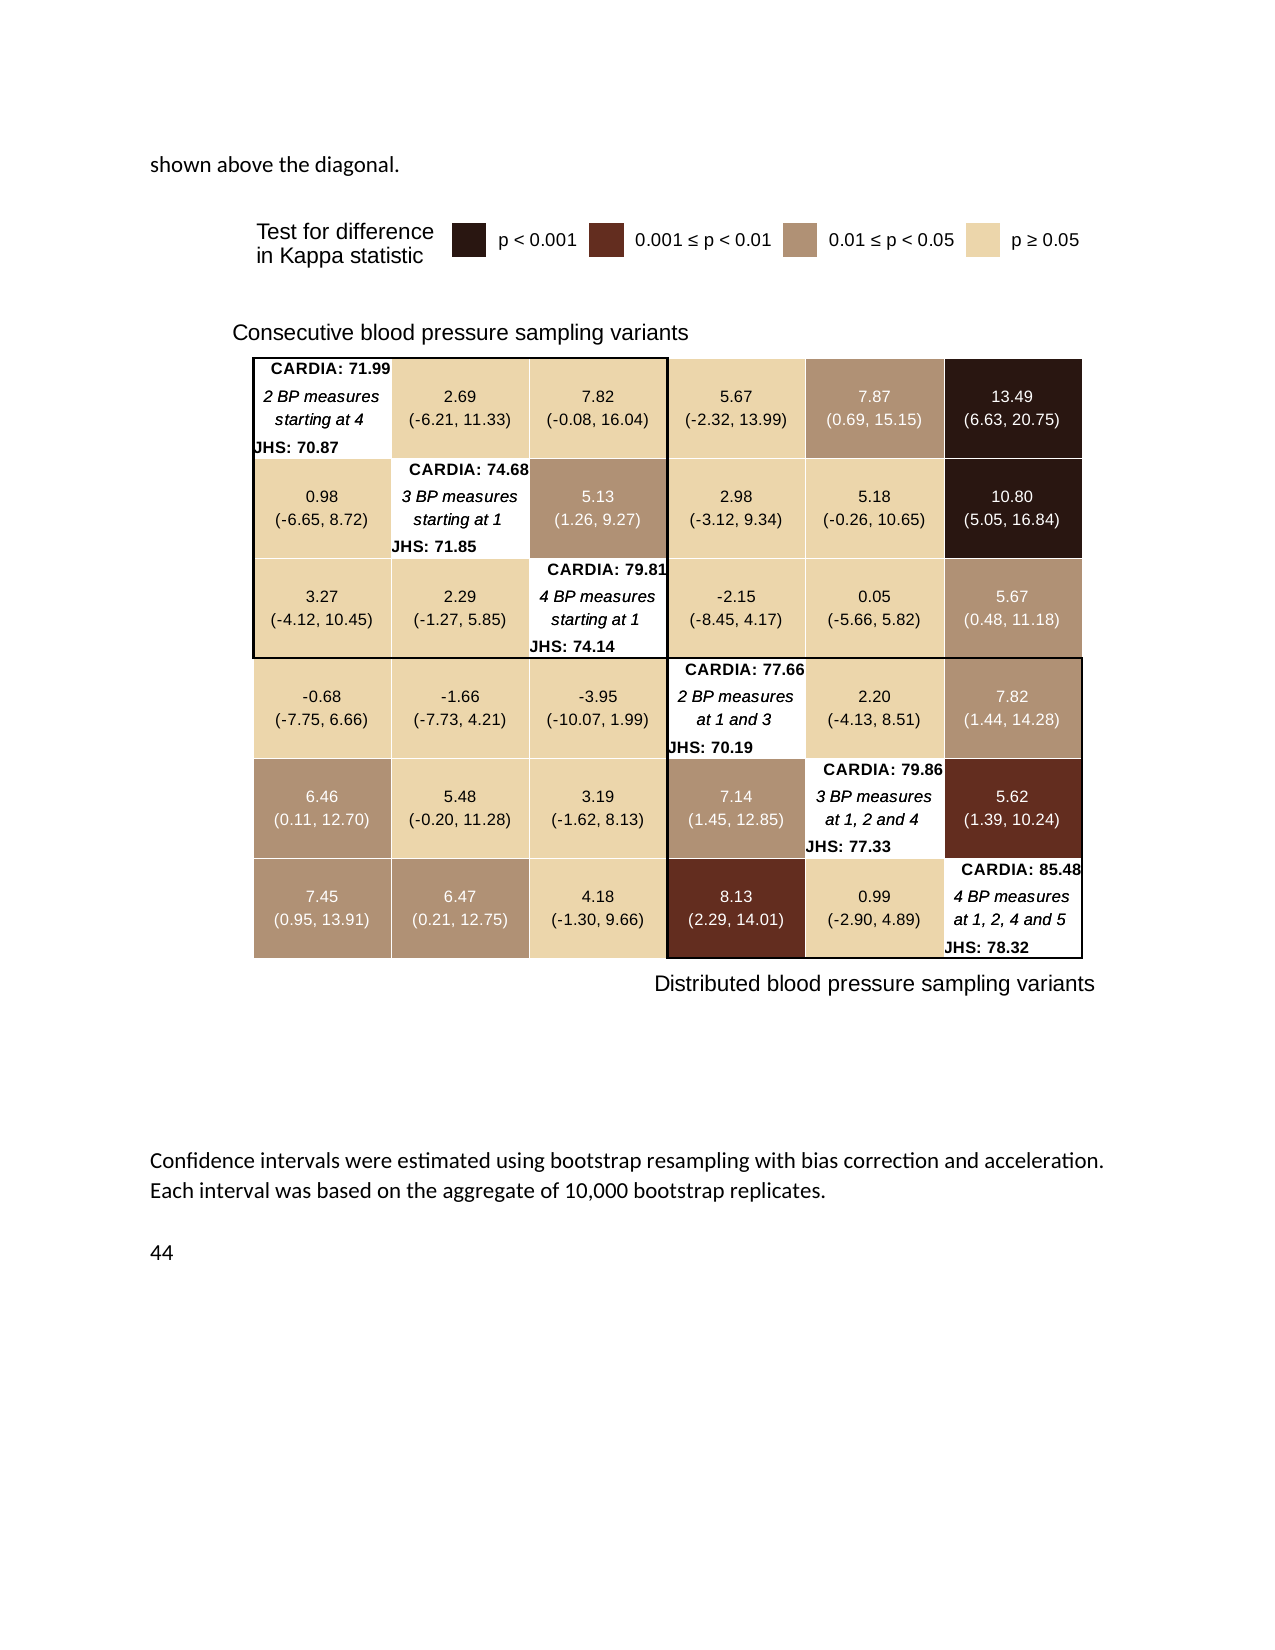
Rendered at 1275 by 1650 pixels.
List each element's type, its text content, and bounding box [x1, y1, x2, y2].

text Figure S1: Summary of Kappa statistics (multiplied by 100) for the 6 blood pressure sampling variations with highest overall Kappa statistics among those that measured time in hours since midnight. Panels on the diagonal (white background) show Kappa statistic values for participants in the JHS (lower left) and CARDIA study (upper right). Panels on the off-diagonal show bootstrapped differences between the Kappa statistics presented on the corresponding diagonal tiles; differences between the JHS Kappa statistics are shown below the diagonal while differences between the CARDIA Kappa statistics are shown above the diagonal. [150, 150, 1125, 1080]
text Confidence intervals were estimated using bootstrap resampling with bias correction and acceleration. Each interval was based on the aggregate of 10,000 bootstrap replicates. [150, 1146, 1125, 1204]
